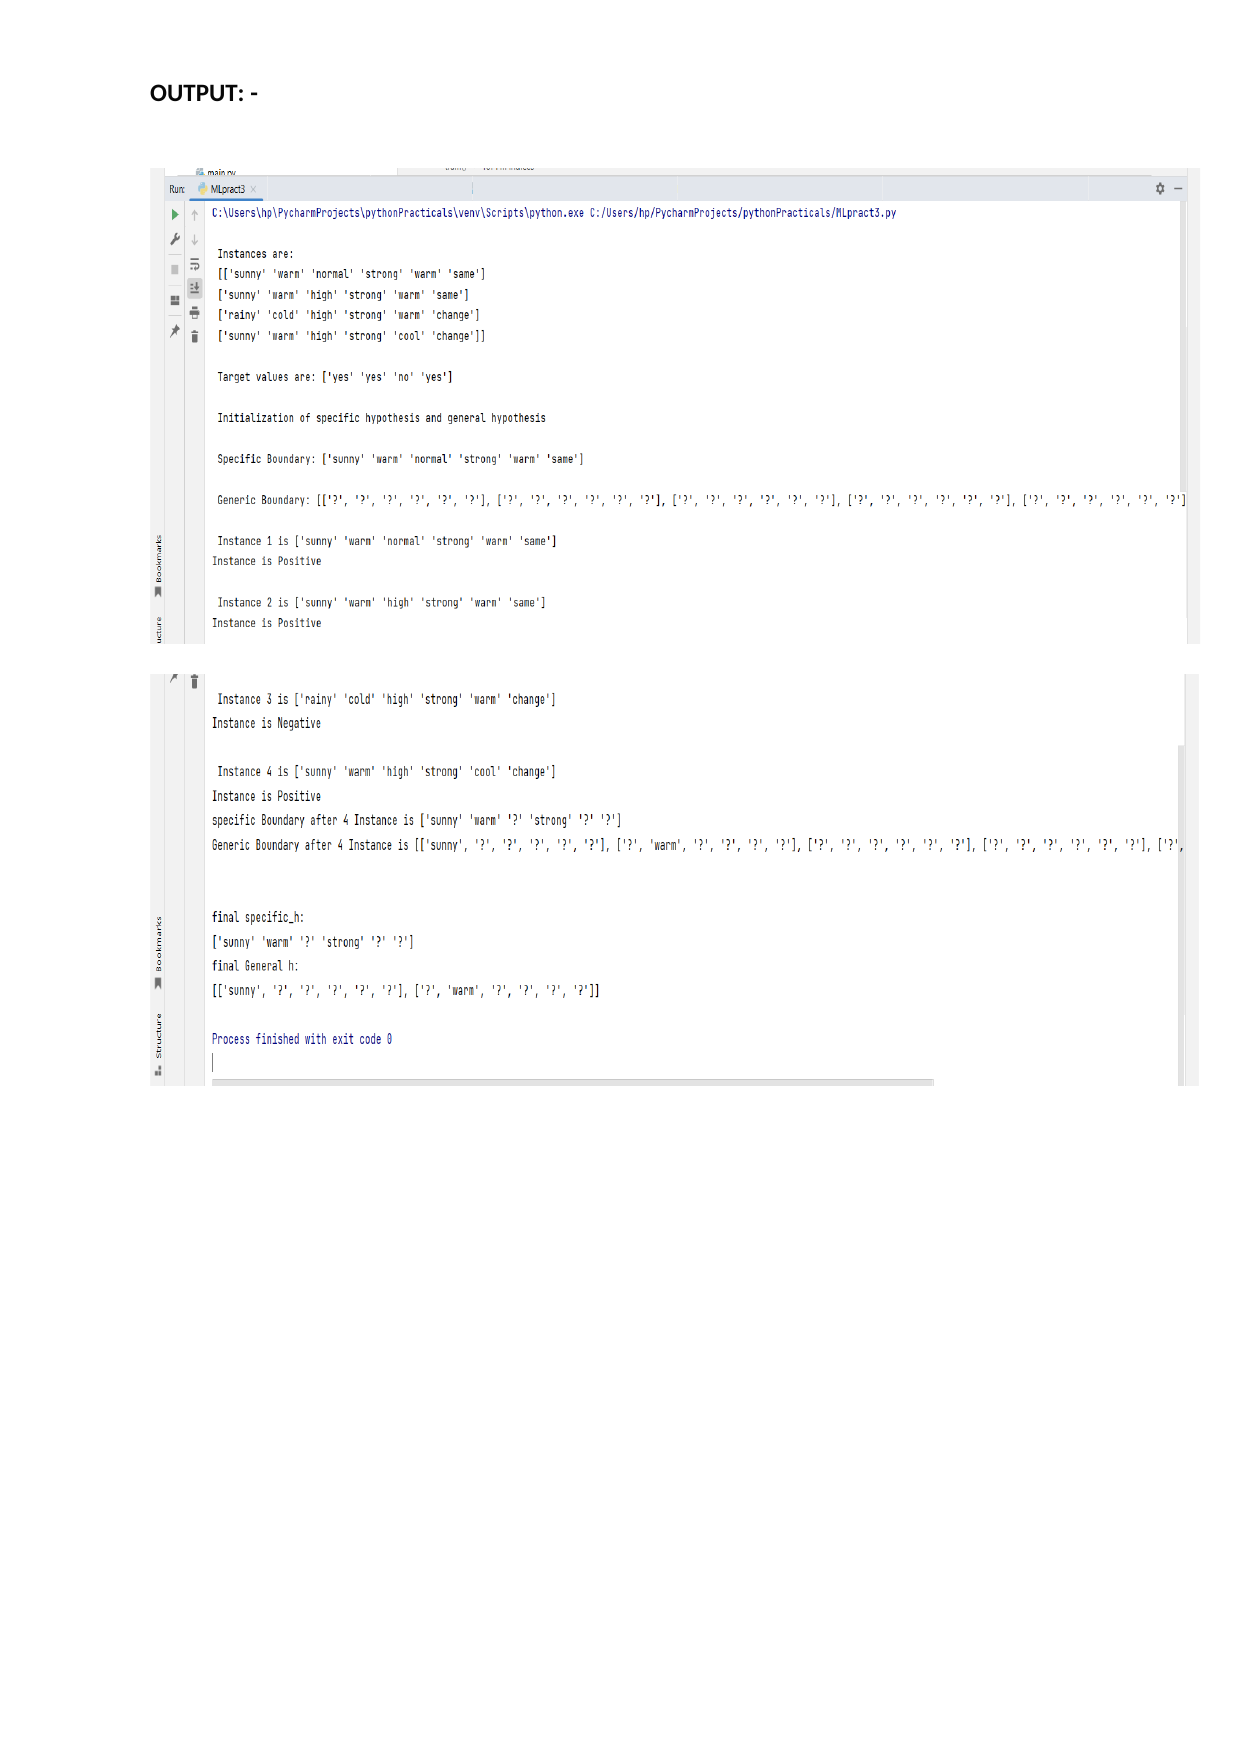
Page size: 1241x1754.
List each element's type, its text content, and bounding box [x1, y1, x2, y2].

picture [150, 674, 1199, 1086]
picture [150, 168, 1200, 644]
text OUTPUT: - [150, 77, 1090, 108]
